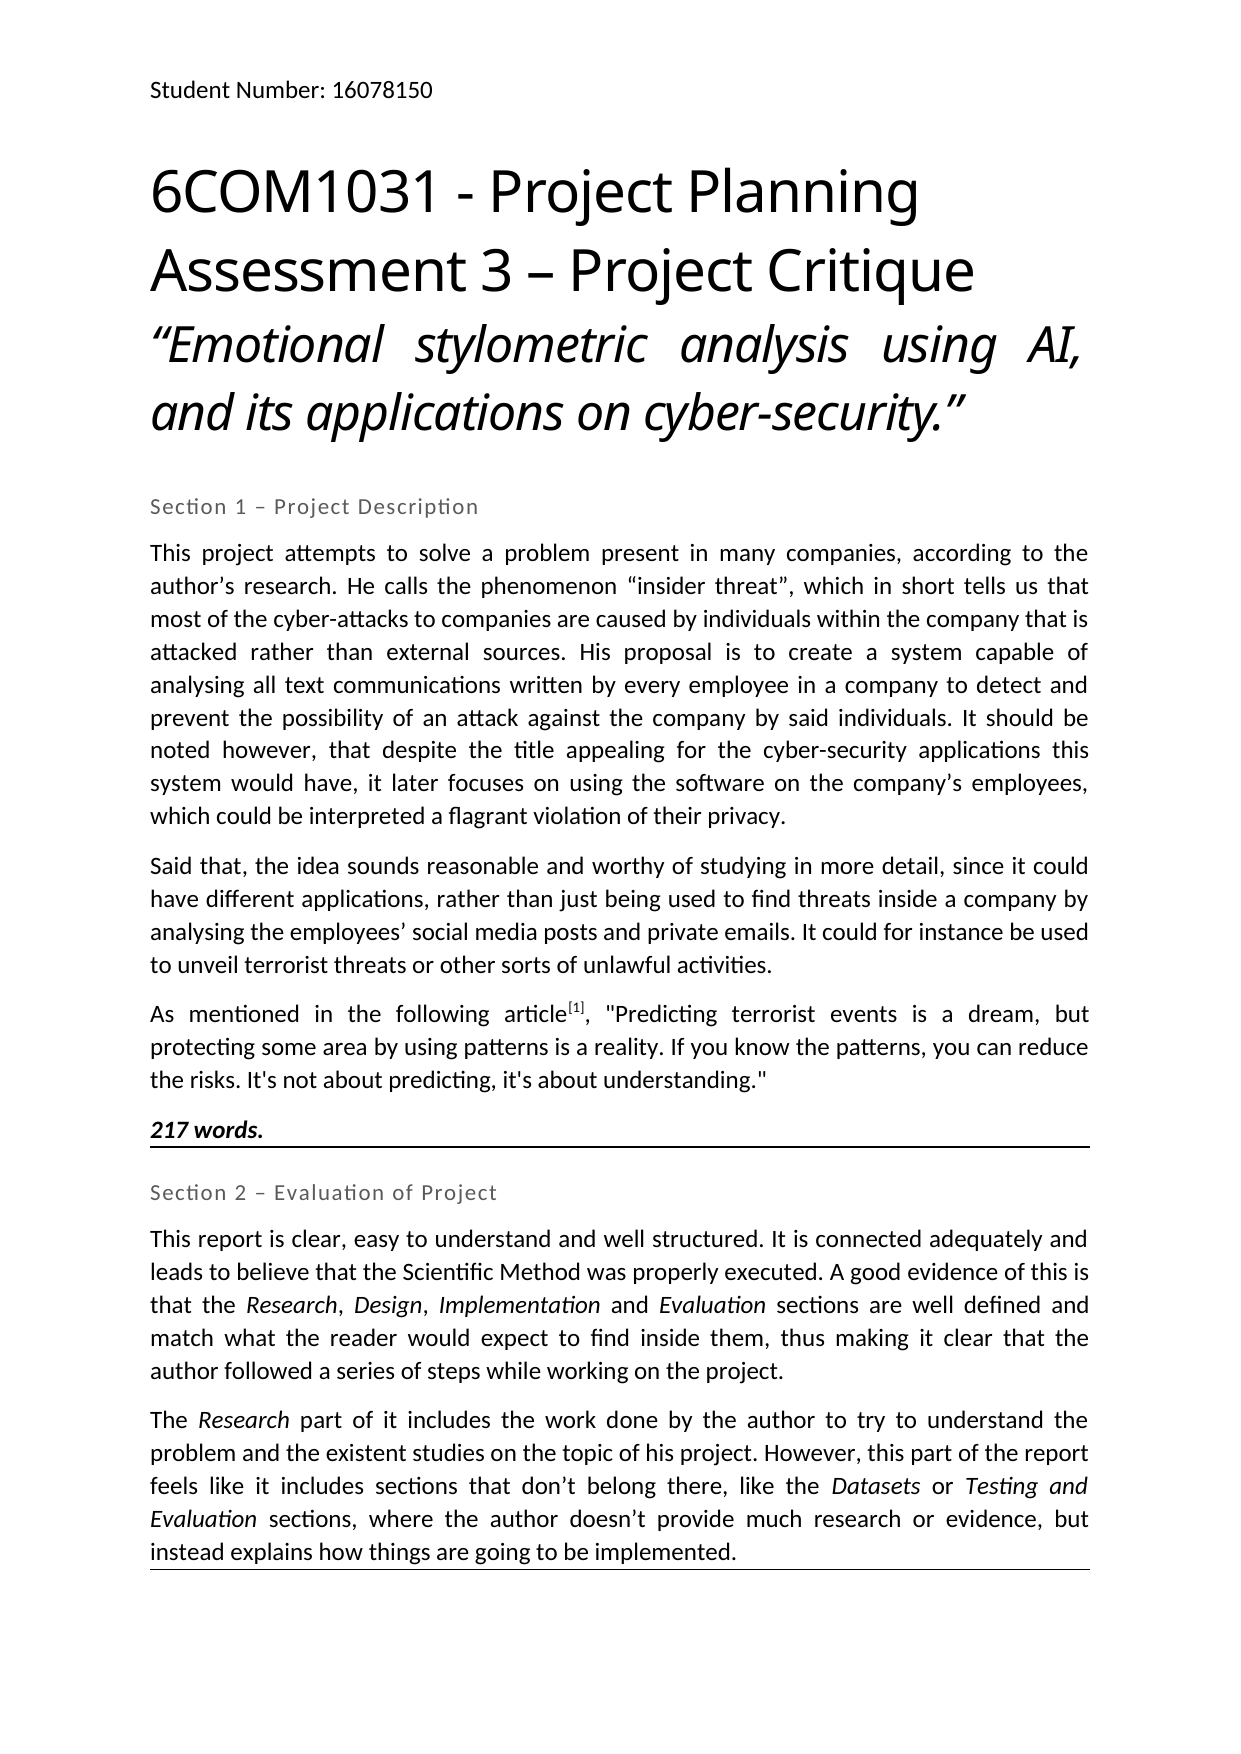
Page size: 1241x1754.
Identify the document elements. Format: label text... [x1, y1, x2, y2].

text This report is clear, easy to understand and well structured. It is connected adequately and leads to believe that the Scientific Method was properly executed. A good evidence of this is that the Research, Design, Implementation and Evaluation sections are well defined and match what the reader would expect to find inside them, thus making it clear that the author followed a series of steps while working on the project. [150, 1223, 1090, 1385]
subtitle Section 2 – Evaluation of Project [150, 1178, 1090, 1206]
text “Emotional stylometric analysis using AI, and its applications on cyber-security.” [150, 309, 1090, 445]
text 6COM1031 - Project Planning [150, 150, 1090, 229]
text Assessment 3 – Project Critique [150, 229, 1090, 309]
text 217 words. [150, 1114, 1090, 1146]
text As mentioned in the following article[1], "Predicting terrorist events is a dream, but protecting some area by using patterns is a reality. If you know the patterns, you can reduce the risks. It's not about predicting, it's about understanding." [150, 998, 1090, 1095]
text The Research part of it includes the work done by the author to try to understand the problem and the existent studies on the topic of his project. However, this part of the report feels like it includes sections that don’t belong there, like the Datasets or Testing and Evaluation sections, where the author doesn’t provide much research or evidence, but instead explains how things are going to be implemented. [150, 1404, 1090, 1569]
subtitle Section 1 – Project Description [150, 492, 1090, 520]
text This project attempts to solve a problem present in many companies, according to the author’s research. He calls the phenomenon “insider threat”, which in short tells us that most of the cyber-attacks to companies are caused by individuals within the company that is attacked rather than external sources. His proposal is to create a system capable of analysing all text communications written by every employee in a company to detect and prevent the possibility of an attack against the company by said individuals. It should be noted however, that despite the title appealing for the cyber-security applications this system would have, it later focuses on using the software on the company’s employees, which could be interpreted a flagrant violation of their privacy. [150, 537, 1090, 831]
text Said that, the idea sounds reasonable and worthy of studying in more detail, since it could have different applications, rather than just being used to find threats inside a company by analysing the employees’ social media posts and private emails. It could for instance be used to unveil terrorist threats or other sorts of unlawful activities. [150, 850, 1090, 979]
